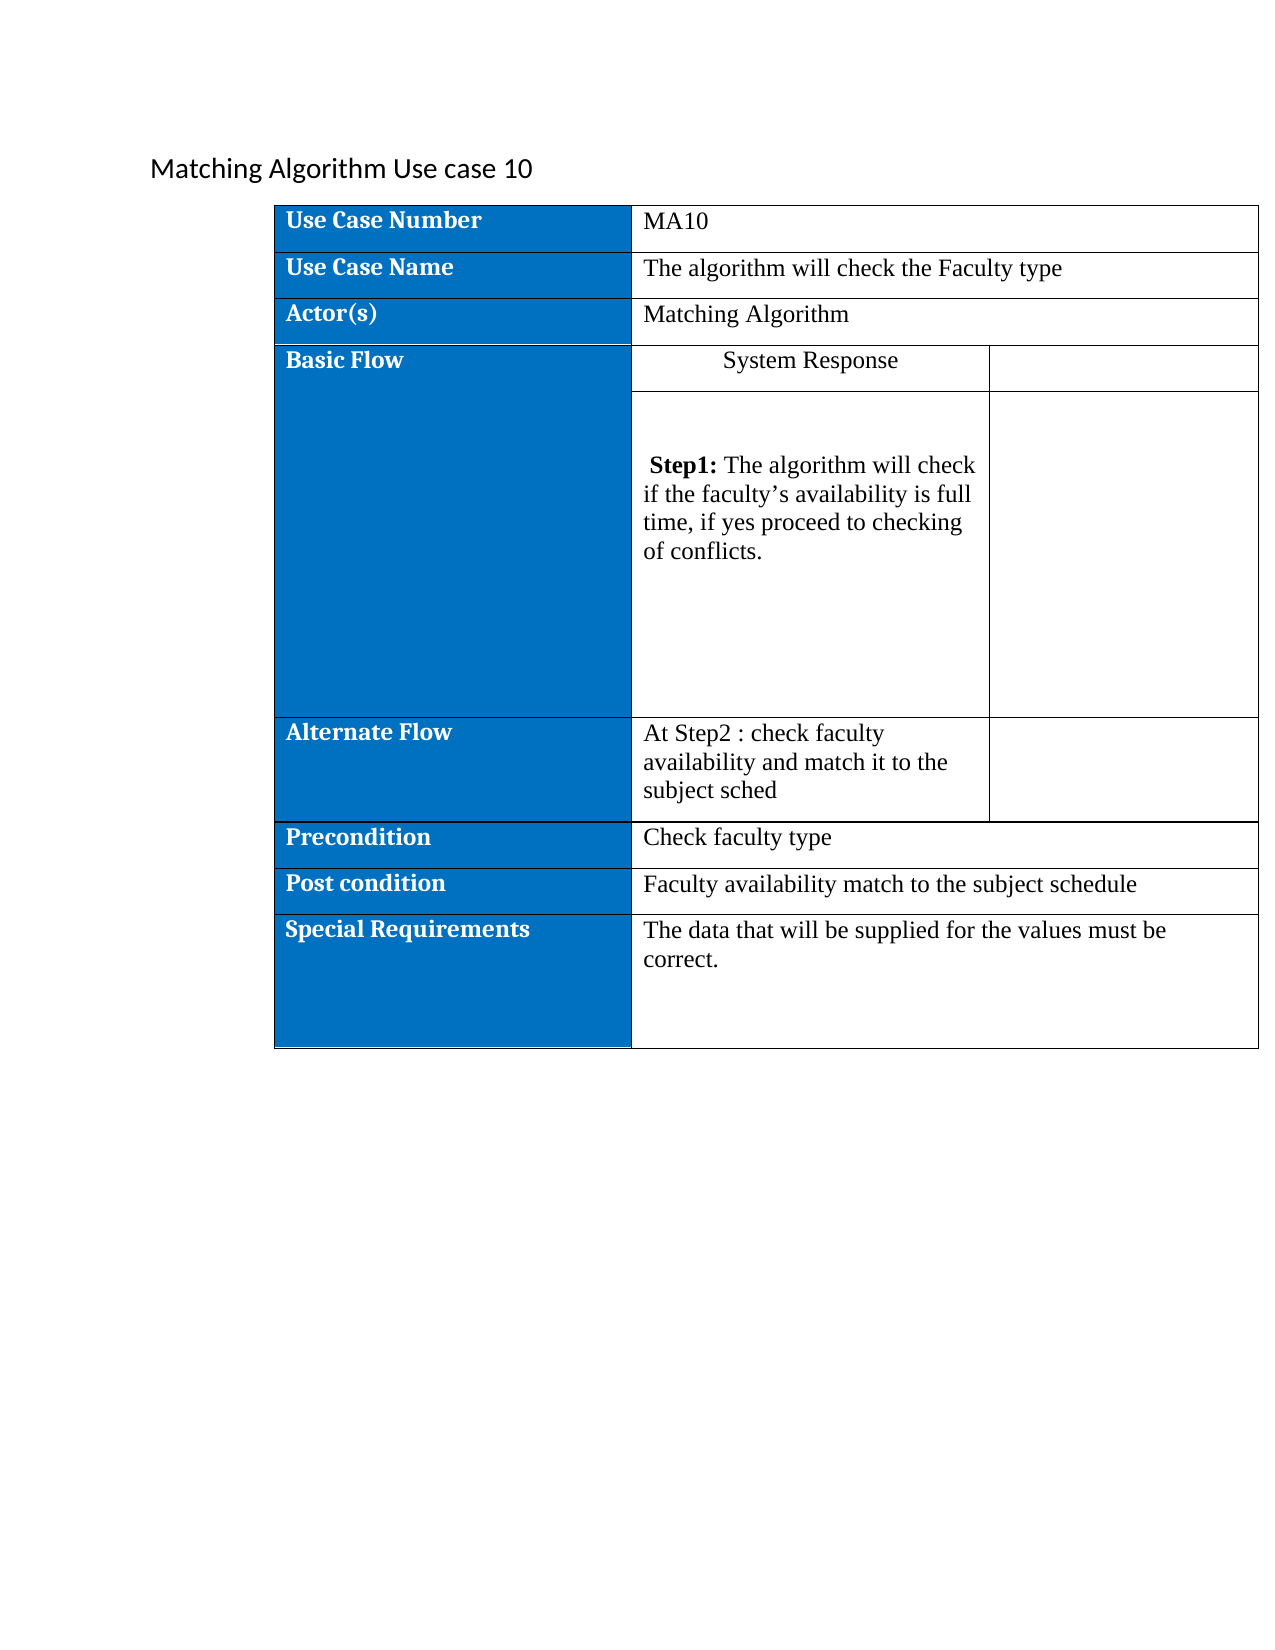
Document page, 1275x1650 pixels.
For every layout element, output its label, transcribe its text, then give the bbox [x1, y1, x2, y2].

table_cell [990, 718, 1258, 821]
table_cell At Step2 : check faculty availability and match it to the subject sched [632, 718, 989, 821]
table_cell Use Case Name [275, 253, 631, 298]
table_header Use Case Number [275, 206, 631, 252]
table_cell Precondition [275, 823, 631, 868]
table_cell [990, 346, 1258, 391]
table_cell The algorithm will check the Faculty type [632, 253, 1258, 298]
table_cell Matching Algorithm [632, 299, 1258, 344]
table_header MA10 [632, 206, 1258, 252]
table_cell The data that will be supplied for the values must be correct. [632, 915, 1258, 1047]
table_cell Special Requirements [275, 915, 631, 1047]
table_cell System Response [632, 346, 989, 391]
table_cell [990, 392, 1258, 717]
table_cell Check faculty type [632, 823, 1258, 868]
table_cell Actor(s) [275, 299, 631, 344]
table_cell Step1: The algorithm will check if the faculty’s availability is full time, if yes proceed to checking of conflicts. [632, 392, 989, 717]
text Matching Algorithm Use case 10 [150, 150, 1125, 186]
table_cell Alternate Flow [275, 718, 631, 821]
table_cell Post condition [275, 869, 631, 914]
table_cell Basic Flow [275, 346, 631, 717]
table_cell Faculty availability match to the subject schedule [632, 869, 1258, 914]
